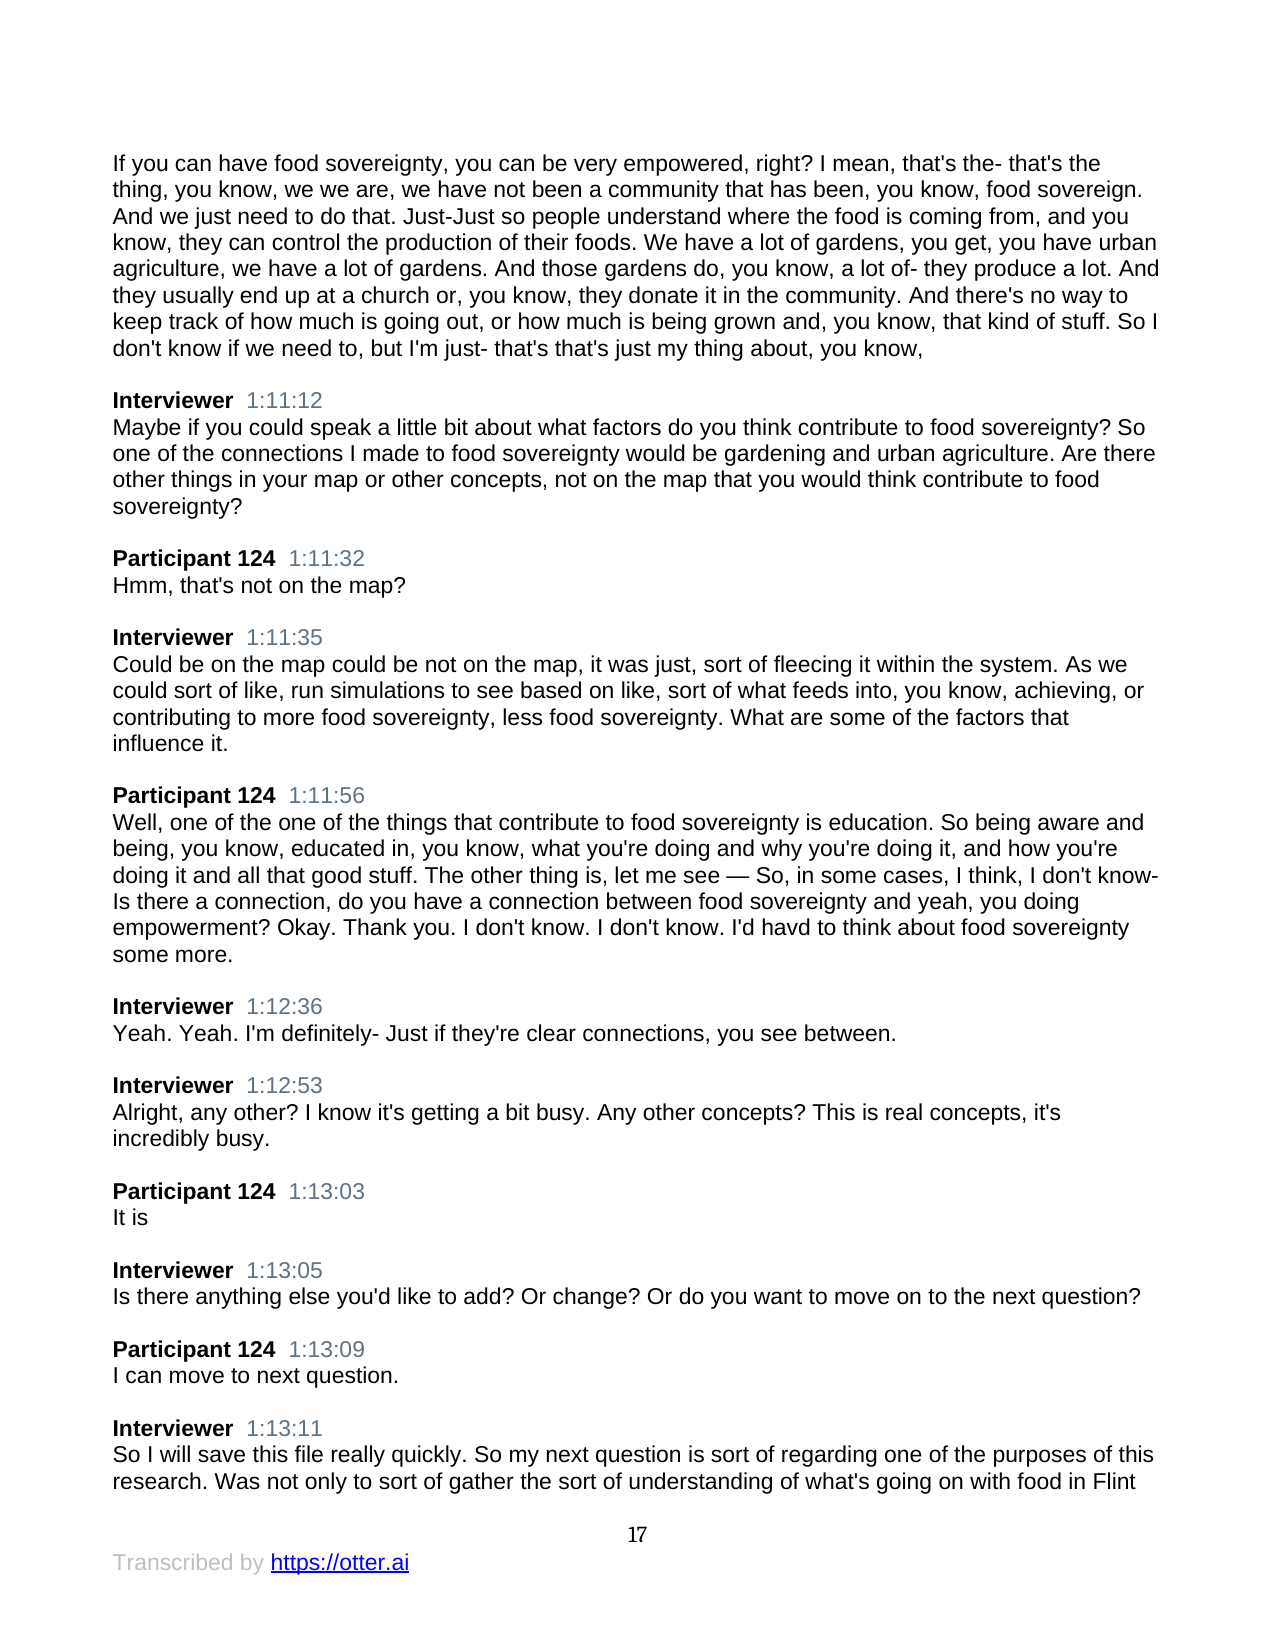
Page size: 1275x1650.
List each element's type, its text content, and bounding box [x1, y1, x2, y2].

text Maybe if you could speak a little bit about what factors do you think contribute to food sovereignty? So one of the connections I made to food sovereignty would be gardening and urban agriculture. Are there other things in your map or other concepts, not on the map that you would think contribute to food sovereignty? [112, 413, 1162, 519]
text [112, 150, 1162, 361]
text Yeah. Yeah. I'm definitely- Just if they're clear connections, you see between. [112, 1020, 1162, 1046]
text Interviewer 1:12:53 [112, 1072, 1162, 1099]
text Hmm, that's not on the map? [112, 572, 1162, 598]
text Participant 124 1:11:32 [112, 545, 1162, 572]
text Is there anything else you'd like to add? Or change? Or do you want to move on to the next question? [112, 1283, 1162, 1309]
text Interviewer 1:11:12 [112, 387, 1162, 413]
text Interviewer 1:13:05 [112, 1257, 1162, 1283]
text Could be on the map could be not on the map, it was just, sort of fleecing it within the system. As we could sort of like, run simulations to see based on like, sort of what feeds into, you know, achieving, or contributing to more food sovereignty, less food sovereignty. What are some of the factors that influence it. [112, 651, 1162, 756]
text It is [112, 1204, 1162, 1231]
text Well, one of the one of the things that contribute to food sovereignty is education. So being aware and being, you know, educated in, you know, what you're doing and why you're doing it, and how you're doing it and all that good stuff. The other thing is, let me see — So, in some cases, I think, I don't know- Is there a connection, do you have a connection between food sovereignty and yeah, you doing empowerment? Okay. Thank you. I don't know. I don't know. I'd havd to think about food sovereignty some more. [112, 809, 1162, 967]
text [112, 1441, 1162, 1494]
text Participant 124 1:11:56 [112, 782, 1162, 809]
text Interviewer 1:13:11 [112, 1415, 1162, 1441]
text Participant 124 1:13:03 [112, 1178, 1162, 1204]
text Participant 124 1:13:09 [112, 1336, 1162, 1362]
text I can move to next question. [112, 1362, 1162, 1389]
text Alright, any other? I know it's getting a bit busy. Any other concepts? This is real concepts, it's incredibly busy. [112, 1099, 1162, 1151]
text Interviewer 1:11:35 [112, 624, 1162, 651]
text Interviewer 1:12:36 [112, 993, 1162, 1020]
